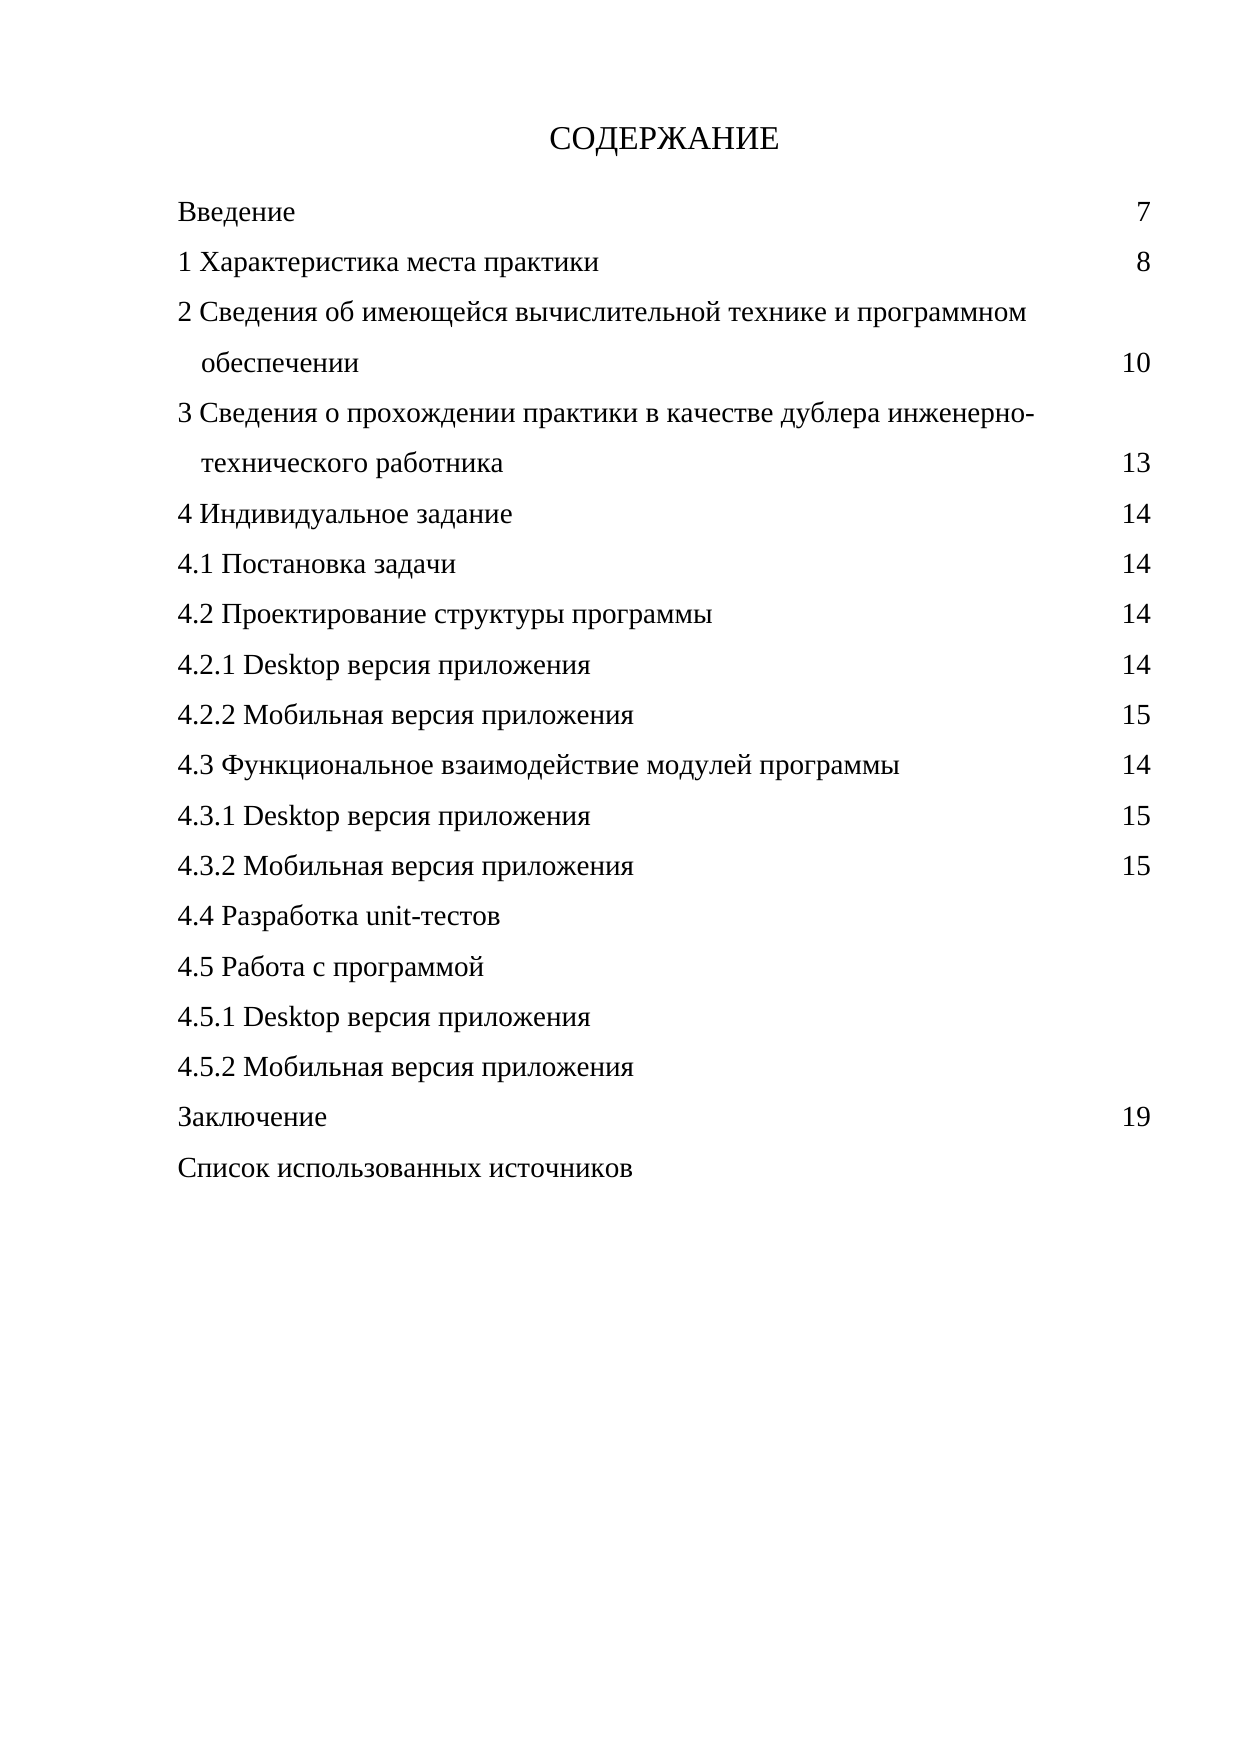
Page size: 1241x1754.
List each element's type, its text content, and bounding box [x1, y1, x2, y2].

text 4.3 Функциональное взаимодействие модулей программы 14 [177, 747, 1152, 781]
text 4.5.2 Мобильная версия приложения [177, 1049, 1152, 1083]
text 4.2.2 Мобильная версия приложения 15 [177, 697, 1152, 731]
text 4.2 Проектирование структуры программы 14 [177, 596, 1152, 630]
text 4.2.1 Desktop версия приложения 14 [177, 647, 1152, 680]
text 4.3.2 Мобильная версия приложения 15 [177, 848, 1152, 882]
text 4.1 Постановка задачи 14 [177, 546, 1152, 580]
text Список использованных источников [177, 1150, 1152, 1183]
text Введение 7 [177, 194, 1152, 227]
text 4.5 Работа с программой [177, 949, 1152, 982]
text 4.4 Разработка unit-тестов [177, 898, 1152, 932]
text 4.5.1 Desktop версия приложения [177, 999, 1152, 1032]
text 4.3.1 Desktop версия приложения 15 [177, 798, 1152, 831]
text Содержание [177, 118, 1152, 156]
text 4 Индивидуальное задание 14 [177, 496, 1152, 529]
text Заключение 19 [177, 1099, 1152, 1133]
text 2 Сведения об имеющейся вычислительной технике и программном обеспечении 10 [177, 294, 1152, 378]
text 1 Характеристика места практики 8 [177, 244, 1152, 278]
text 3 Сведения о прохождении практики в качестве дублера инженерно-технического работника 13 [177, 395, 1152, 479]
